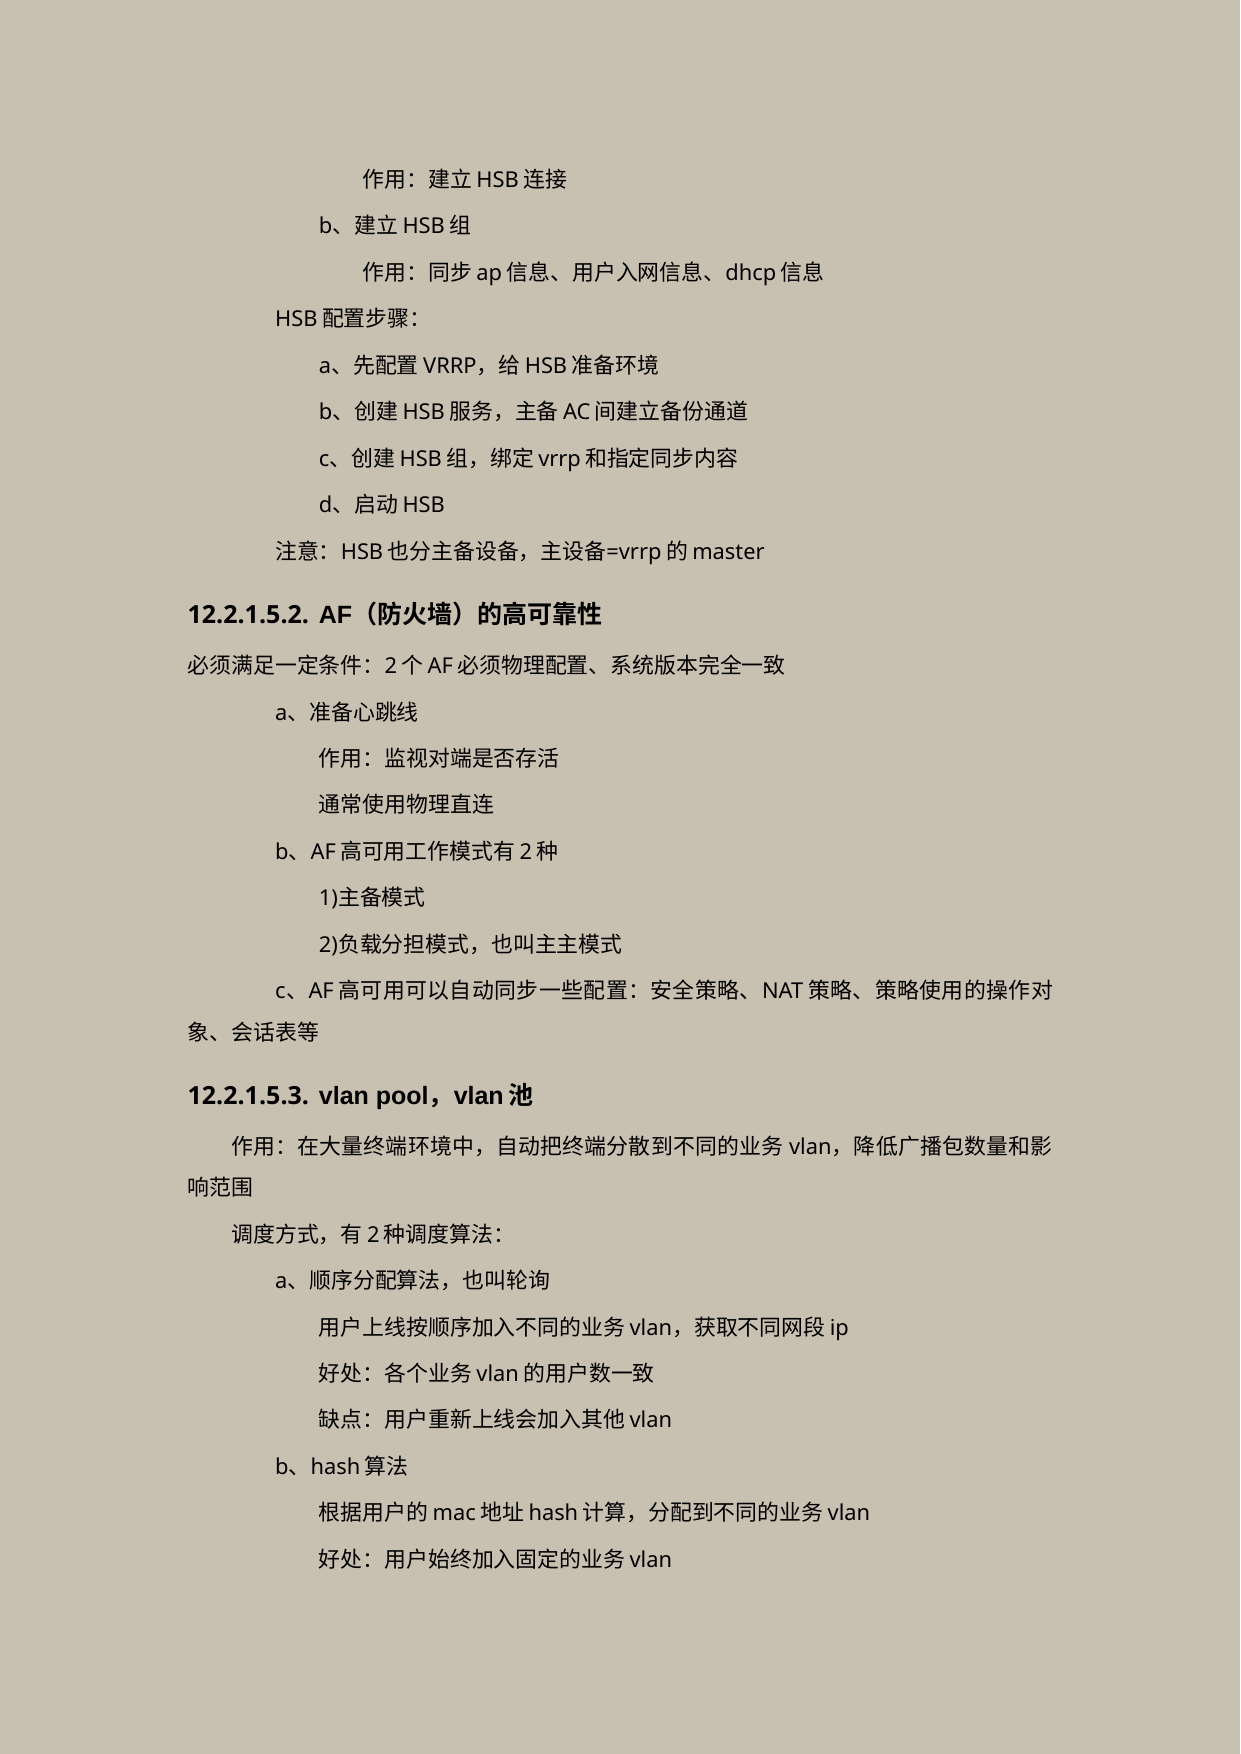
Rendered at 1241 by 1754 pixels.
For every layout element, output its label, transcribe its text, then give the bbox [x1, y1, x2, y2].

subtitle vlan pool，vlan池 [187, 1061, 1053, 1126]
text 通常使用物理直连 [187, 787, 1053, 819]
text 作用：同步ap信息、用户入网信息、dhcp信息 [187, 255, 1053, 287]
text 缺点：用户重新上线会加入其他vlan [187, 1402, 1053, 1434]
text a、准备心跳线 [187, 695, 1053, 726]
text a、先配置VRRP，给HSB准备环境 [187, 348, 1053, 379]
text 必须满足一定条件：2个AF必须物理配置、系统版本完全一致 [187, 648, 1053, 680]
text a、顺序分配算法，也叫轮询 [187, 1263, 1053, 1295]
text 1)主备模式 [187, 880, 1053, 912]
text 根据用户的mac地址hash计算，分配到不同的业务vlan [187, 1495, 1053, 1527]
text 2)负载分担模式，也叫主主模式 [187, 927, 1053, 958]
text b、AF高可用工作模式有2种 [187, 834, 1053, 866]
text 好处：用户始终加入固定的业务vlan [187, 1542, 1053, 1573]
subtitle AF（防火墙）的高可靠性 [187, 580, 1053, 645]
text c、创建HSB组，绑定vrrp和指定同步内容 [187, 441, 1053, 472]
text 注意：HSB也分主备设备，主设备=vrrp的master [187, 534, 1053, 565]
text 好处：各个业务vlan的用户数一致 [187, 1356, 1053, 1388]
text c、AF高可用可以自动同步一些配置：安全策略、NAT策略、策略使用的操作对象、会话表等 [187, 973, 1053, 1046]
text 调度方式，有2种调度算法： [187, 1217, 1053, 1248]
text b、hash算法 [187, 1449, 1053, 1481]
text 用户上线按顺序加入不同的业务vlan，获取不同网段ip [187, 1309, 1053, 1341]
text b、创建HSB服务，主备AC间建立备份通道 [187, 394, 1053, 426]
text 作用：监视对端是否存活 [187, 741, 1053, 773]
text d、启动HSB [187, 487, 1053, 519]
text b、建立HSB组 [187, 208, 1053, 240]
text 作用：建立HSB连接 [187, 162, 1053, 194]
text HSB配置步骤： [187, 301, 1053, 333]
text 作用：在大量终端环境中，自动把终端分散到不同的业务vlan，降低广播包数量和影响范围 [187, 1129, 1053, 1202]
